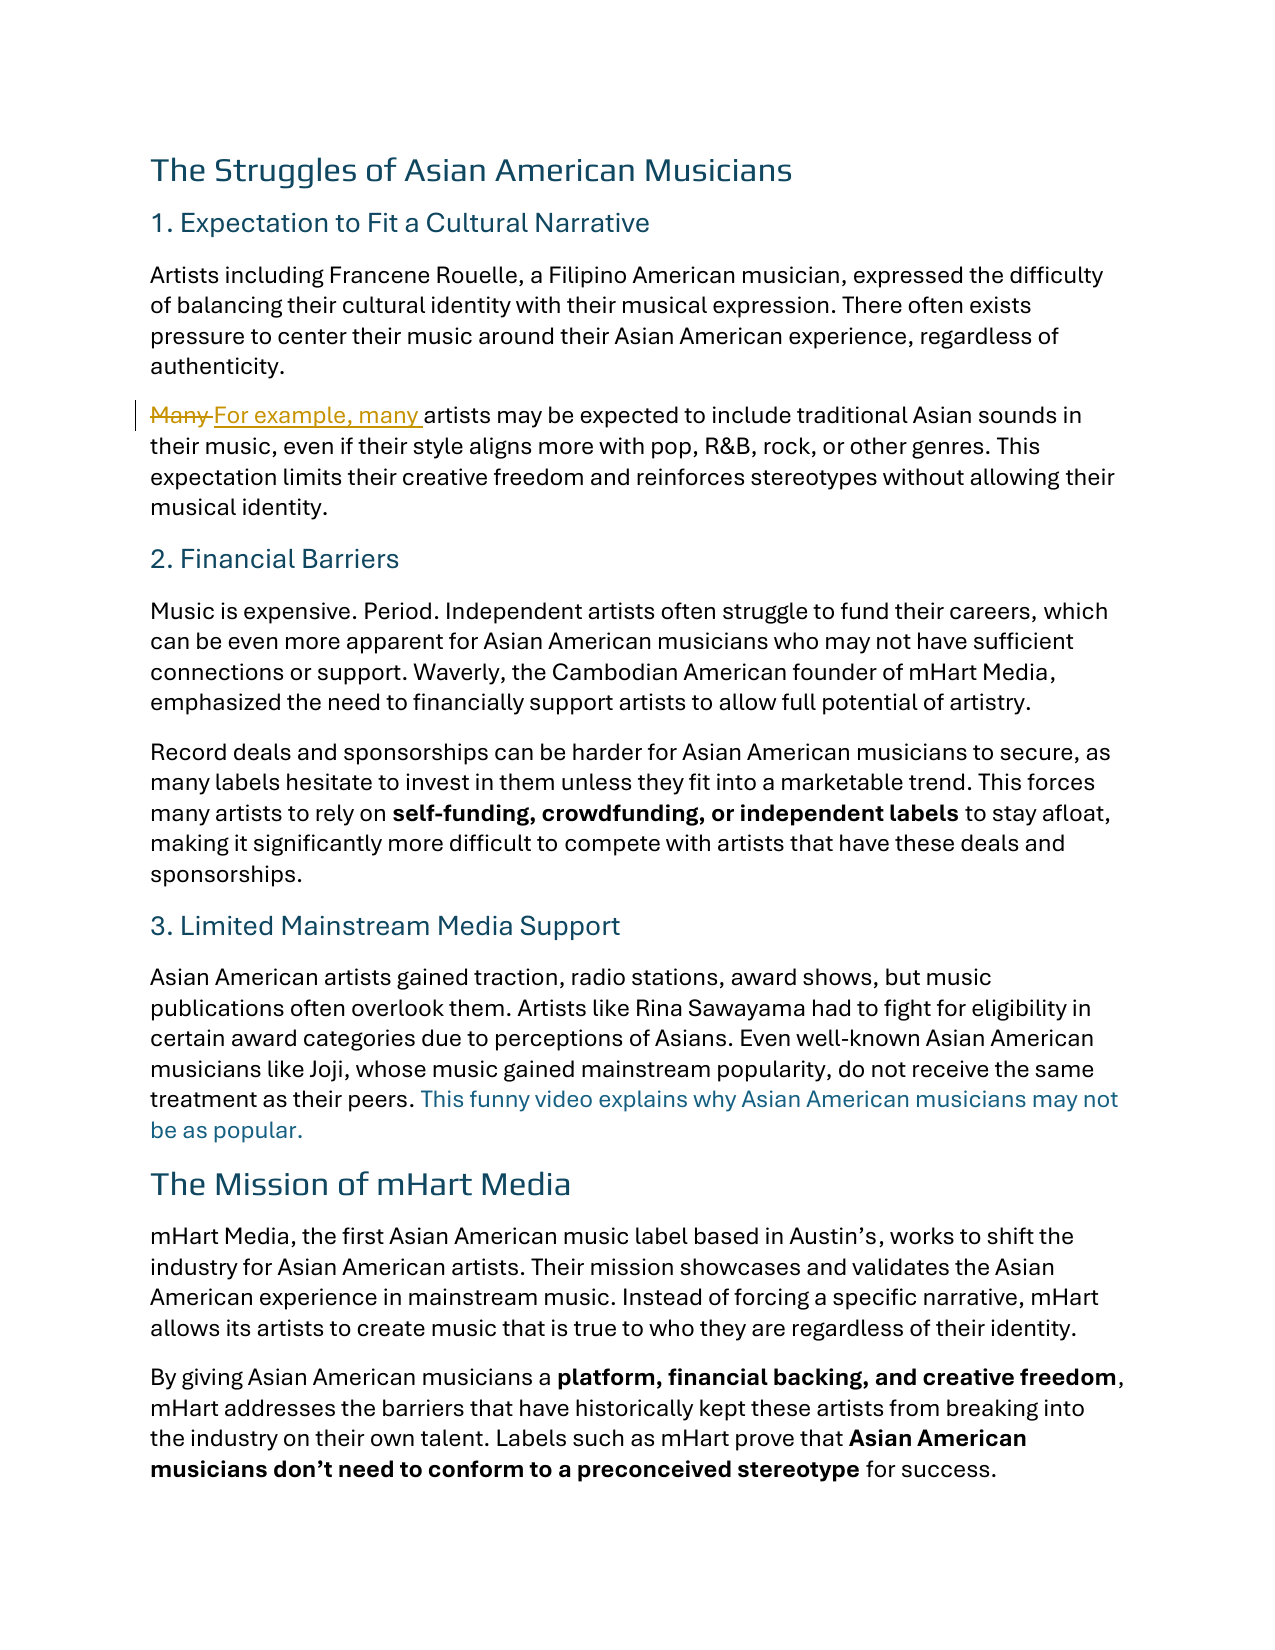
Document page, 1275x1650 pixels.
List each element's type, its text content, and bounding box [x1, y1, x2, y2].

text Artists including Francene Rouelle, a Filipino American musician, expressed the difficulty of balancing their cultural identity with their musical expression. There often exists pressure to center their music around their Asian American experience, regardless of authenticity. [150, 259, 1125, 382]
subtitle 1. Expectation to Fit a Cultural Narrative [150, 205, 1125, 241]
subtitle 3. Limited Mainstream Media Support [150, 908, 1125, 943]
text Asian American artists gained traction, radio stations, award shows, but music publications often overlook them. Artists like Rina Sawayama had to fight for eligibility in certain award categories due to perceptions of Asians. Even well-known Asian American musicians like Joji, whose music gained mainstream popularity, do not receive the same treatment as their peers. This funny video explains why Asian American musicians may not be as popular. [150, 962, 1125, 1145]
text By giving Asian American musicians a platform, financial backing, and creative freedom, mHart addresses the barriers that have historically kept these artists from breaking into the industry on their own talent. Labels such as mHart prove that Asian American musicians don’t need to conform to a preconceived stereotype for success. [150, 1362, 1125, 1484]
subtitle The Struggles of Asian American Musicians [150, 150, 1125, 188]
text mHart Media, the first Asian American music label based in Austin’s, works to shift the industry for Asian American artists. Their mission showcases and validates the Asian American experience in mainstream music. Instead of forcing a specific narrative, mHart allows its artists to create music that is true to who they are regardless of their identity. [150, 1221, 1125, 1343]
subtitle 2. Financial Barriers [150, 541, 1125, 577]
text Record deals and sponsorships can be harder for Asian American musicians to secure, as many labels hesitate to invest in them unless they fit into a marketable trend. This forces many artists to rely on self-funding, crowdfunding, or independent labels to stay afloat, making it significantly more difficult to compete with artists that have these deals and sponsorships. [150, 736, 1125, 889]
text Music is expensive. Period. Independent artists often struggle to fund their careers, which can be even more apparent for Asian American musicians who may not have sufficient connections or support. Waverly, the Cambodian American founder of mHart Media, emphasized the need to financially support artists to allow full potential of artistry. [150, 596, 1125, 718]
subtitle The Mission of mHart Media [150, 1164, 1125, 1203]
text artists may be expected to include traditional Asian sounds in their music, even if their style aligns more with pop, R&B, rock, or other genres. This expectation limits their creative freedom and reinforces stereotypes without allowing their musical identity. [150, 400, 1125, 522]
